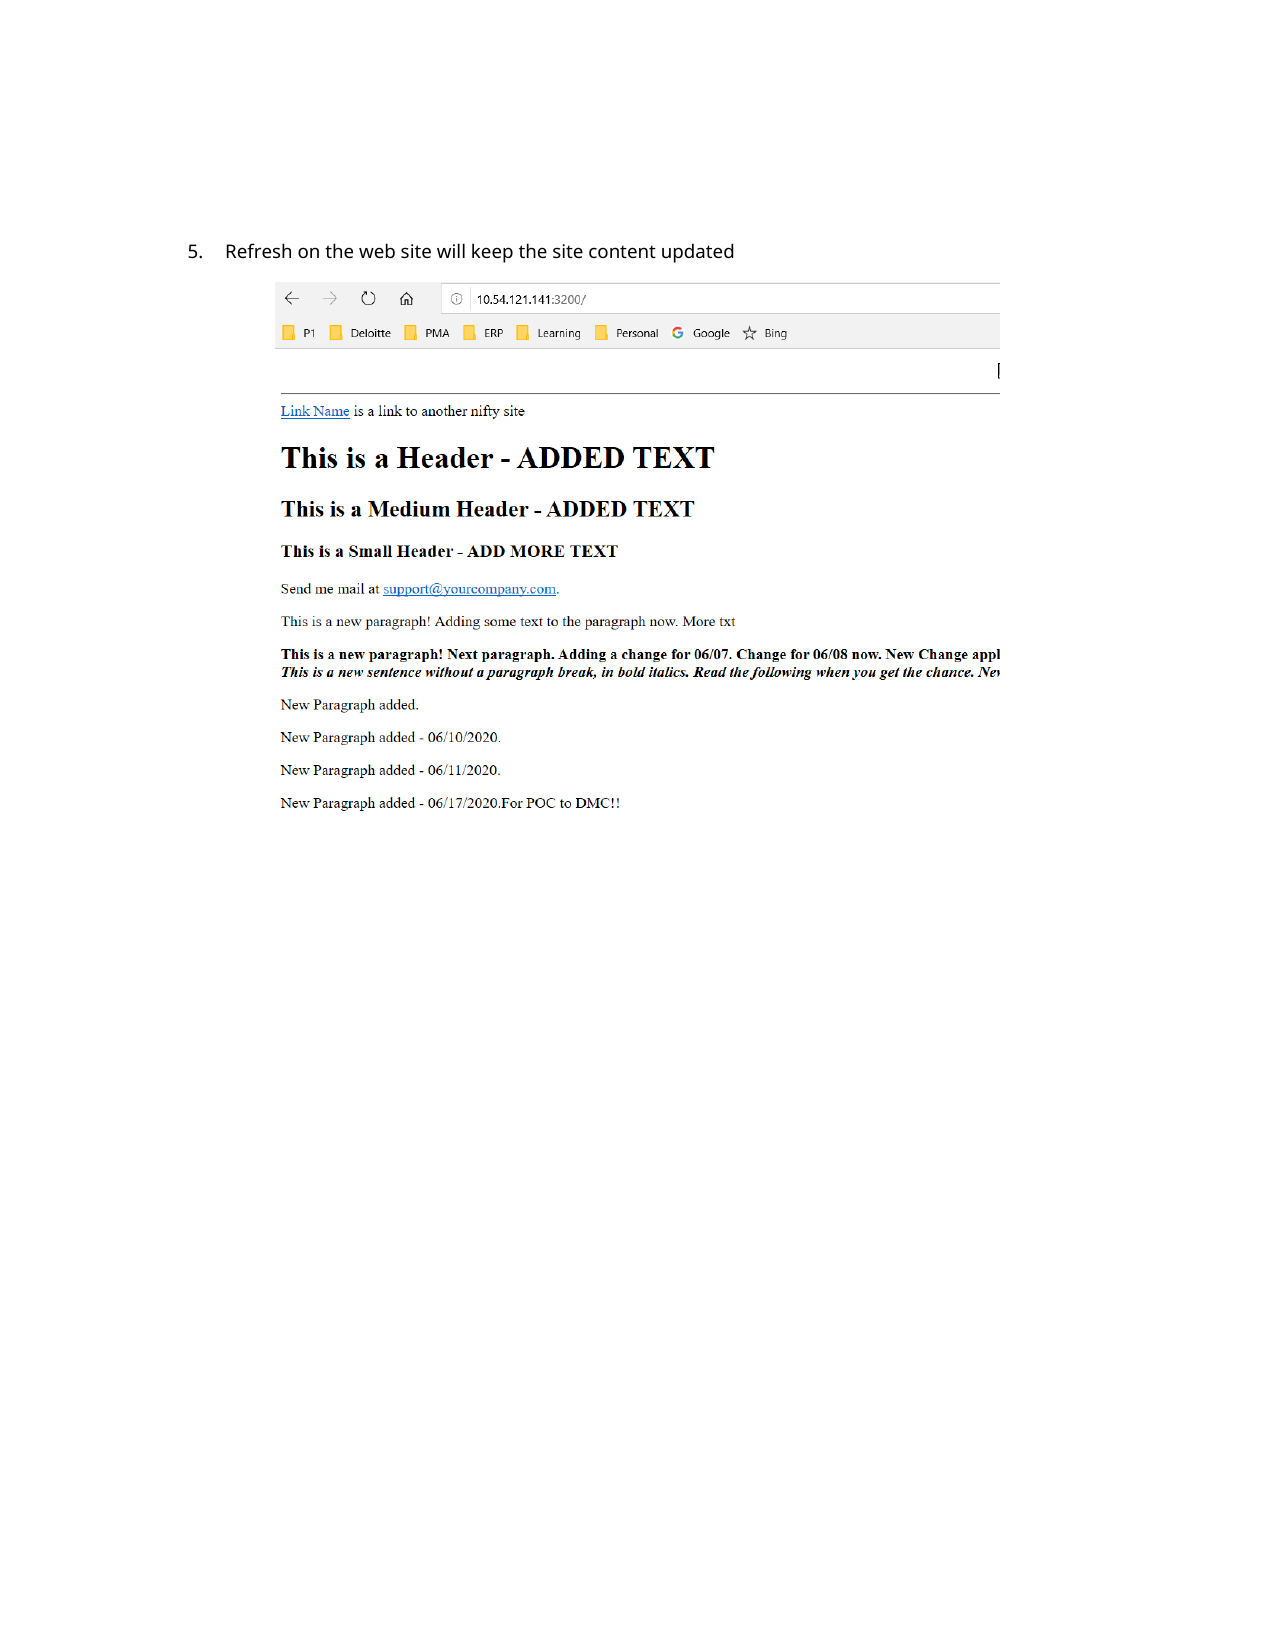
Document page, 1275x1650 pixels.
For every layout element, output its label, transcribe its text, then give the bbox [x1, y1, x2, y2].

list Refresh on the web site will keep the site content updated [187, 238, 1125, 264]
picture [275, 282, 1000, 822]
